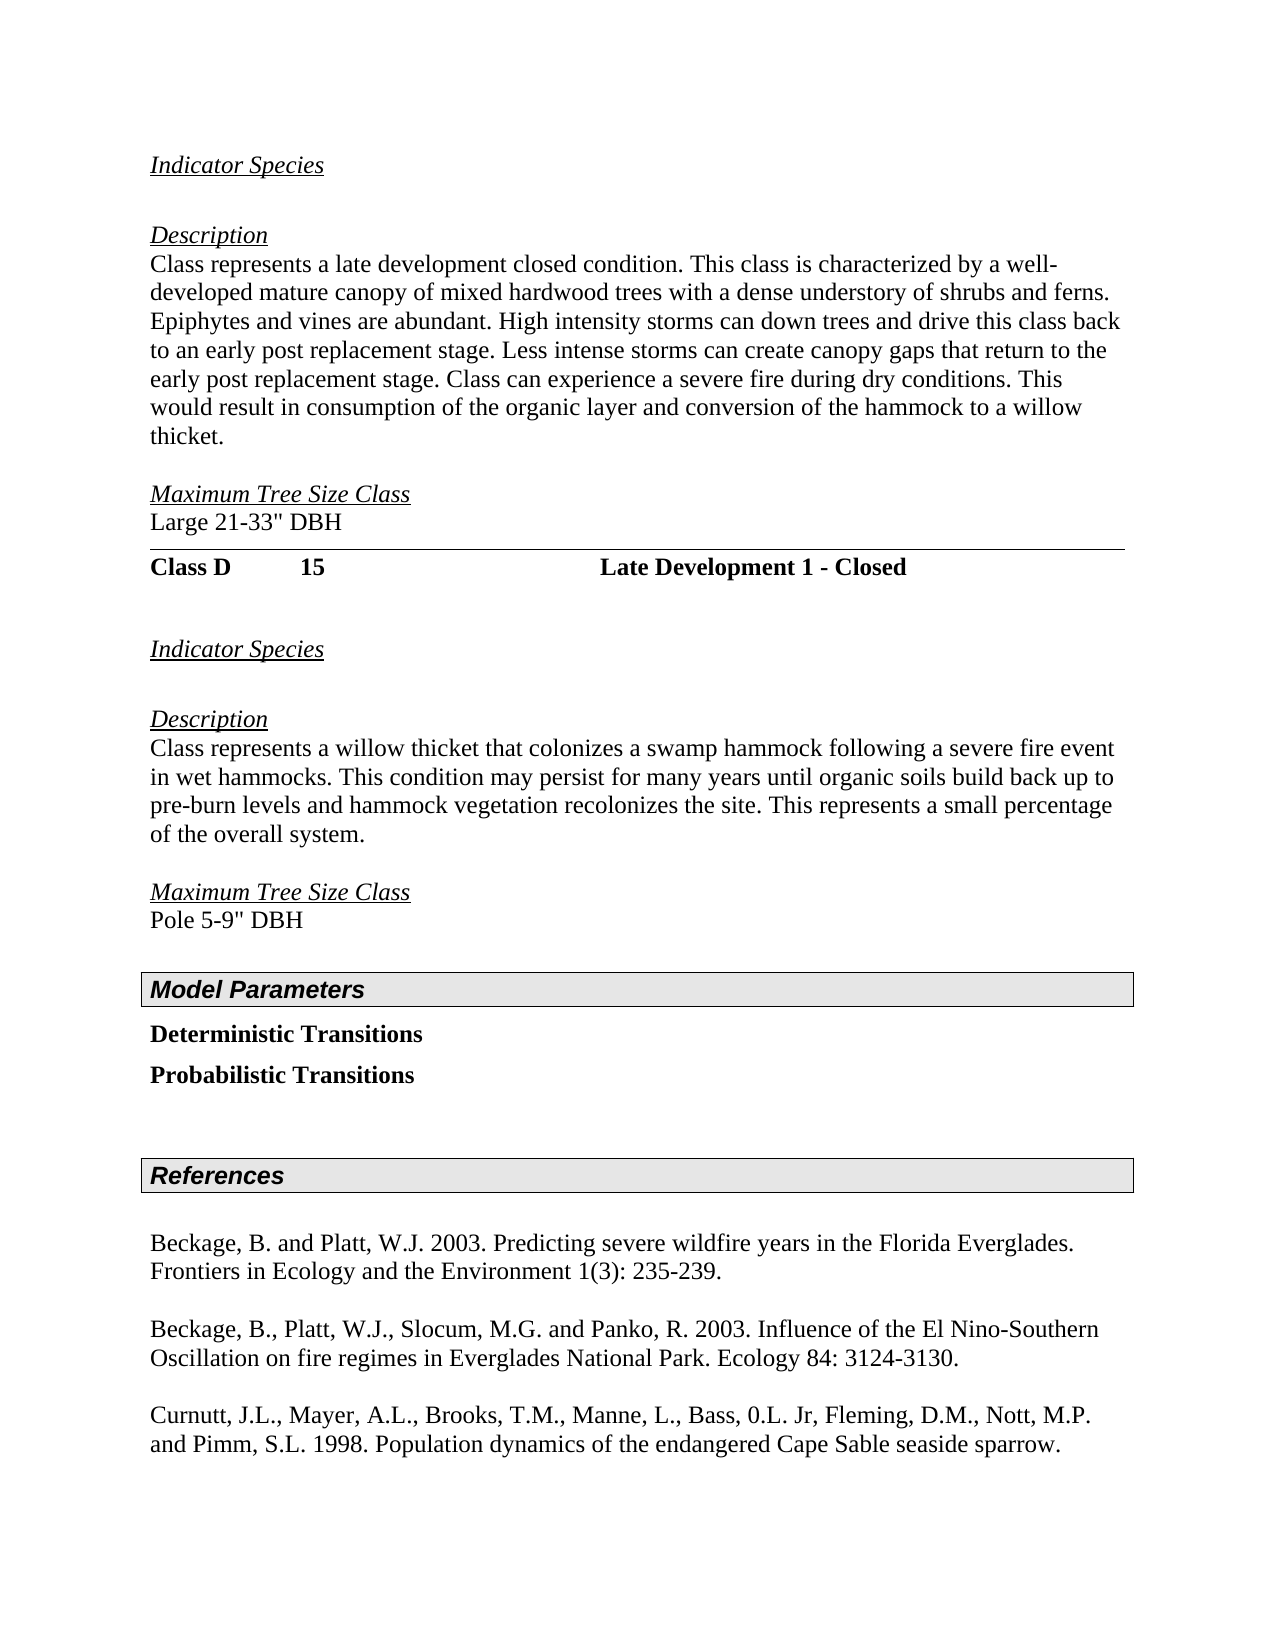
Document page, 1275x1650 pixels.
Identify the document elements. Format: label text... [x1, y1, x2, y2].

text Class D 15 Late Development 1 - Closed [150, 550, 1125, 581]
text Beckage, B., Platt, W.J., Slocum, M.G. and Panko, R. 2003. Influence of the El Nino-Southern Oscillation on fire regimes in Everglades National Park. Ecology 84: 3124-3130. [150, 1314, 1125, 1371]
text Curnutt, J.L., Mayer, A.L., Brooks, T.M., Manne, L., Bass, 0.L. Jr, Fleming, D.M., Nott, M.P. and Pimm, S.L. 1998. Population dynamics of the endangered Cape Sable seaside sparrow. [150, 1400, 1125, 1458]
text Description [150, 220, 1125, 249]
text Maximum Tree Size ClassPole 5-9" DBH [150, 877, 1125, 934]
text References [142, 1159, 1133, 1192]
text Maximum Tree Size ClassLarge 21-33" DBH [150, 479, 1125, 536]
text Description [150, 704, 1125, 733]
text Deterministic Transitions [150, 1019, 1125, 1048]
text Indicator Species [150, 150, 1125, 179]
text Model Parameters [142, 973, 1133, 1006]
text Class represents a willow thicket that colonizes a swamp hammock following a severe fire event in wet hammocks. This condition may persist for many years until organic soils build back up to pre-burn levels and hammock vegetation recolonizes the site. This represents a small percentage of the overall system. [150, 733, 1125, 848]
text Indicator Species [150, 634, 1125, 663]
text Probabilistic Transitions [150, 1061, 1125, 1089]
text Class represents a late development closed condition. This class is characterized by a well-developed mature canopy of mixed hardwood trees with a dense understory of shrubs and ferns. Epiphytes and vines are abundant. High intensity storms can down trees and drive this class back to an early post replacement stage. Less intense storms can create canopy gaps that return to the early post replacement stage. Class can experience a severe fire during dry conditions. This would result in consumption of the organic layer and conversion of the hammock to a willow thicket. [150, 249, 1125, 450]
text Beckage, B. and Platt, W.J. 2003. Predicting severe wildfire years in the Florida Everglades. Frontiers in Ecology and the Environment 1(3): 235-239. [150, 1228, 1125, 1285]
